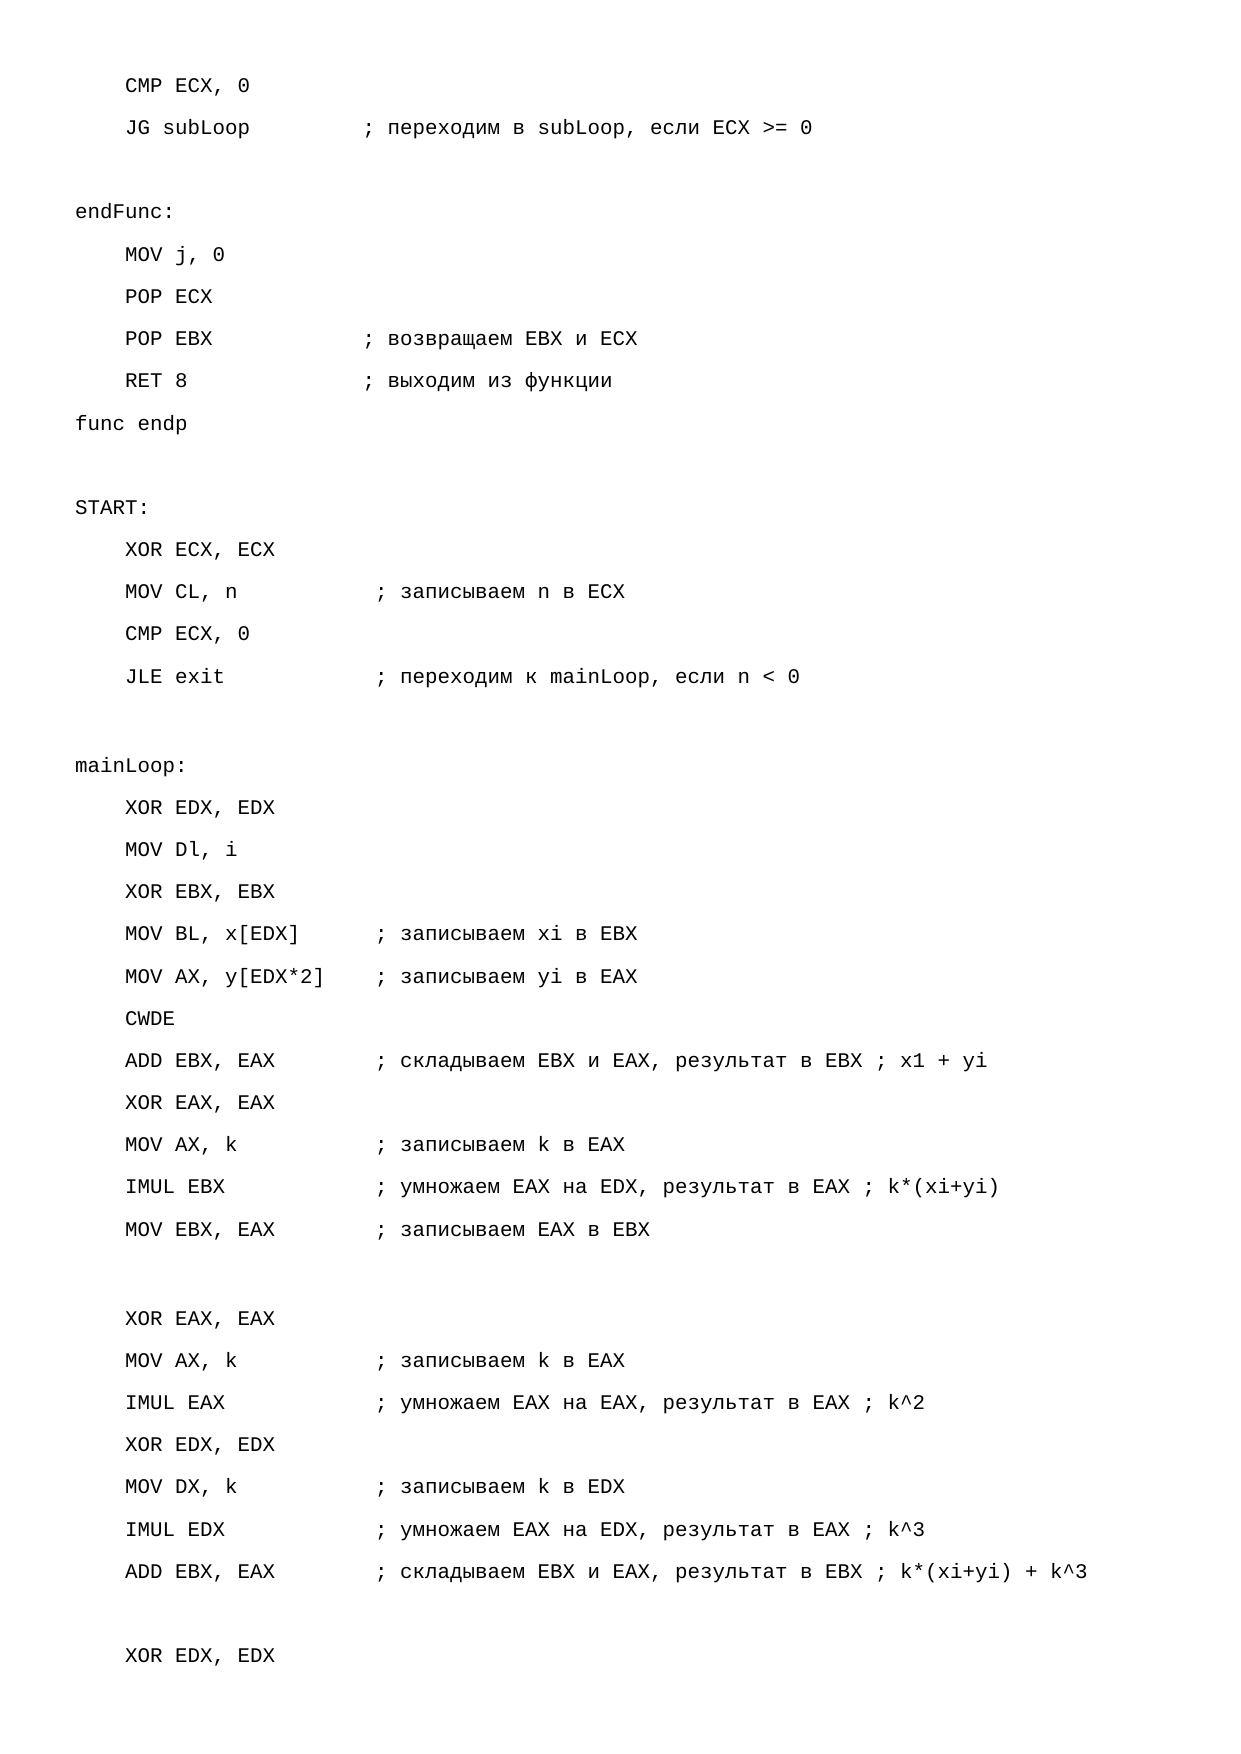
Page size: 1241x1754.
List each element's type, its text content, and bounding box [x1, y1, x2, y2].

list MOV BL, x[EDX] ; записываем xi в EBX [75, 923, 1165, 947]
list IMUL EDX ; умножаем EAX на EDX, результат в EAX ; k^3 [75, 1519, 1165, 1542]
list XOR EDX, EDX [75, 797, 1165, 821]
list MOV DX, k ; записываем k в EDX [75, 1477, 1165, 1500]
list mainLoop: [75, 755, 1165, 778]
list XOR EAX, EAX [75, 1308, 1165, 1331]
list XOR EAX, EAX [75, 1092, 1165, 1116]
list MOV j, 0 [75, 244, 1165, 267]
list MOV Dl, i [75, 839, 1165, 863]
list MOV CL, n ; записываем n в ECX [75, 581, 1165, 605]
list XOR ECX, ECX [75, 539, 1165, 563]
list START: [75, 497, 1165, 521]
list JLE exit ; переходим к mainLoop, если n < 0 [75, 666, 1165, 689]
list XOR EDX, EDX [75, 1645, 1165, 1669]
list MOV EBX, EAX ; записываем EAX в EBX [75, 1219, 1165, 1242]
list XOR EDX, EDX [75, 1434, 1165, 1458]
list CWDE [75, 1008, 1165, 1031]
list POP EBX ; возвращаем EBX и ECX [75, 328, 1165, 352]
list ADD EBX, EAX ; складываем EBX и EAX, результат в EBX ; k*(xi+yi) + k^3 [75, 1561, 1165, 1584]
list ADD EBX, EAX ; складываем EBX и EAX, результат в EBX ; x1 + yi [75, 1050, 1165, 1074]
list POP ECX [75, 286, 1165, 309]
list MOV AX, k ; записываем k в EAX [75, 1350, 1165, 1374]
list RET 8 ; выходим из функции [75, 370, 1165, 394]
list CMP ECX, 0 [75, 623, 1165, 647]
list IMUL EBX ; умножаем EAX на EDX, результат в EAX ; k*(xi+yi) [75, 1177, 1165, 1200]
list MOV AX, y[EDX*2] ; записываем yi в EAX [75, 966, 1165, 989]
list IMUL EAX ; умножаем EAX на EAX, результат в EAX ; k^2 [75, 1392, 1165, 1416]
list JG subLoop ; переходим в subLoop, если ECX >= 0 [75, 117, 1165, 141]
list XOR EBX, EBX [75, 881, 1165, 905]
list MOV AX, k ; записываем k в EAX [75, 1134, 1165, 1158]
list CMP ECX, 0 [75, 75, 1165, 99]
list endFunc: [75, 202, 1165, 225]
list func endp [75, 412, 1165, 436]
